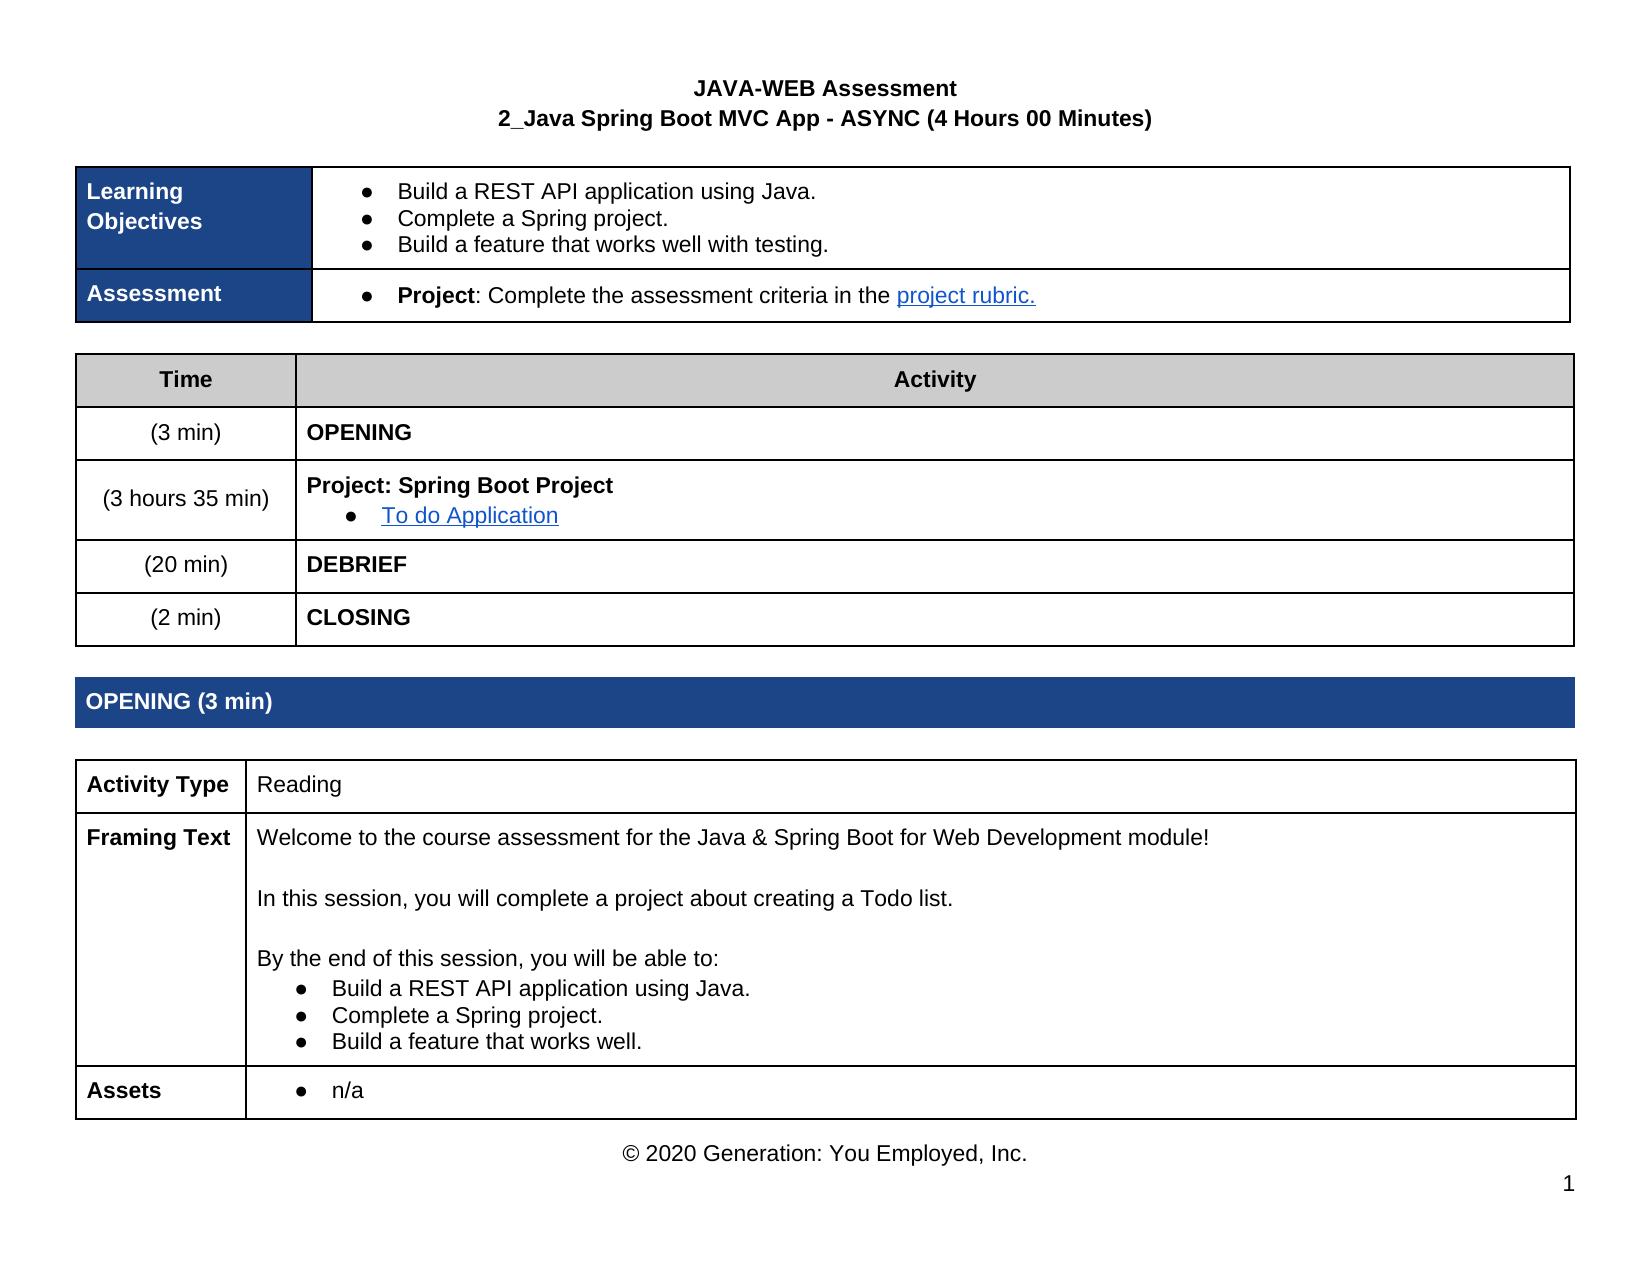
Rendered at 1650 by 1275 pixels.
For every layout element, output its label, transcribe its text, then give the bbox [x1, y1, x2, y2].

table_cell Assets [77, 1067, 245, 1118]
table_header Build a REST API application using Java. Complete a Spring project. Build a feature that works well with testing. [313, 168, 1569, 268]
table_header Time [77, 355, 295, 406]
table_header Reading [247, 761, 1575, 812]
table_cell Project: Complete the assessment criteria in the project rubric. [313, 270, 1569, 321]
table_cell CLOSING [297, 594, 1573, 645]
table_header Learning Objectives [77, 168, 311, 268]
table_cell Project: Spring Boot Project To do Application [297, 461, 1573, 539]
table_header OPENING (3 min) [75, 677, 1575, 728]
table_cell n/a [247, 1067, 1575, 1118]
table_cell OPENING [297, 408, 1573, 459]
table_cell DEBRIEF [297, 541, 1573, 592]
table_header Activity Type [77, 761, 245, 812]
table_cell (20 min) [77, 541, 295, 592]
table_cell (3 min) [77, 408, 295, 459]
table_cell Welcome to the course assessment for the Java & Spring Boot for Web Development module! In this session, you will complete a project about creating a Todo list. By the end of this session, you will be able to: Build a REST API application using Java. Complete a Spring project. Build a feature that works well. [247, 814, 1575, 1065]
table_header Activity [297, 355, 1573, 406]
table_cell (3 hours 35 min) [77, 461, 295, 539]
table_cell Framing Text [77, 814, 245, 1065]
table_cell (2 min) [77, 594, 295, 645]
table_cell Assessment [77, 270, 311, 321]
